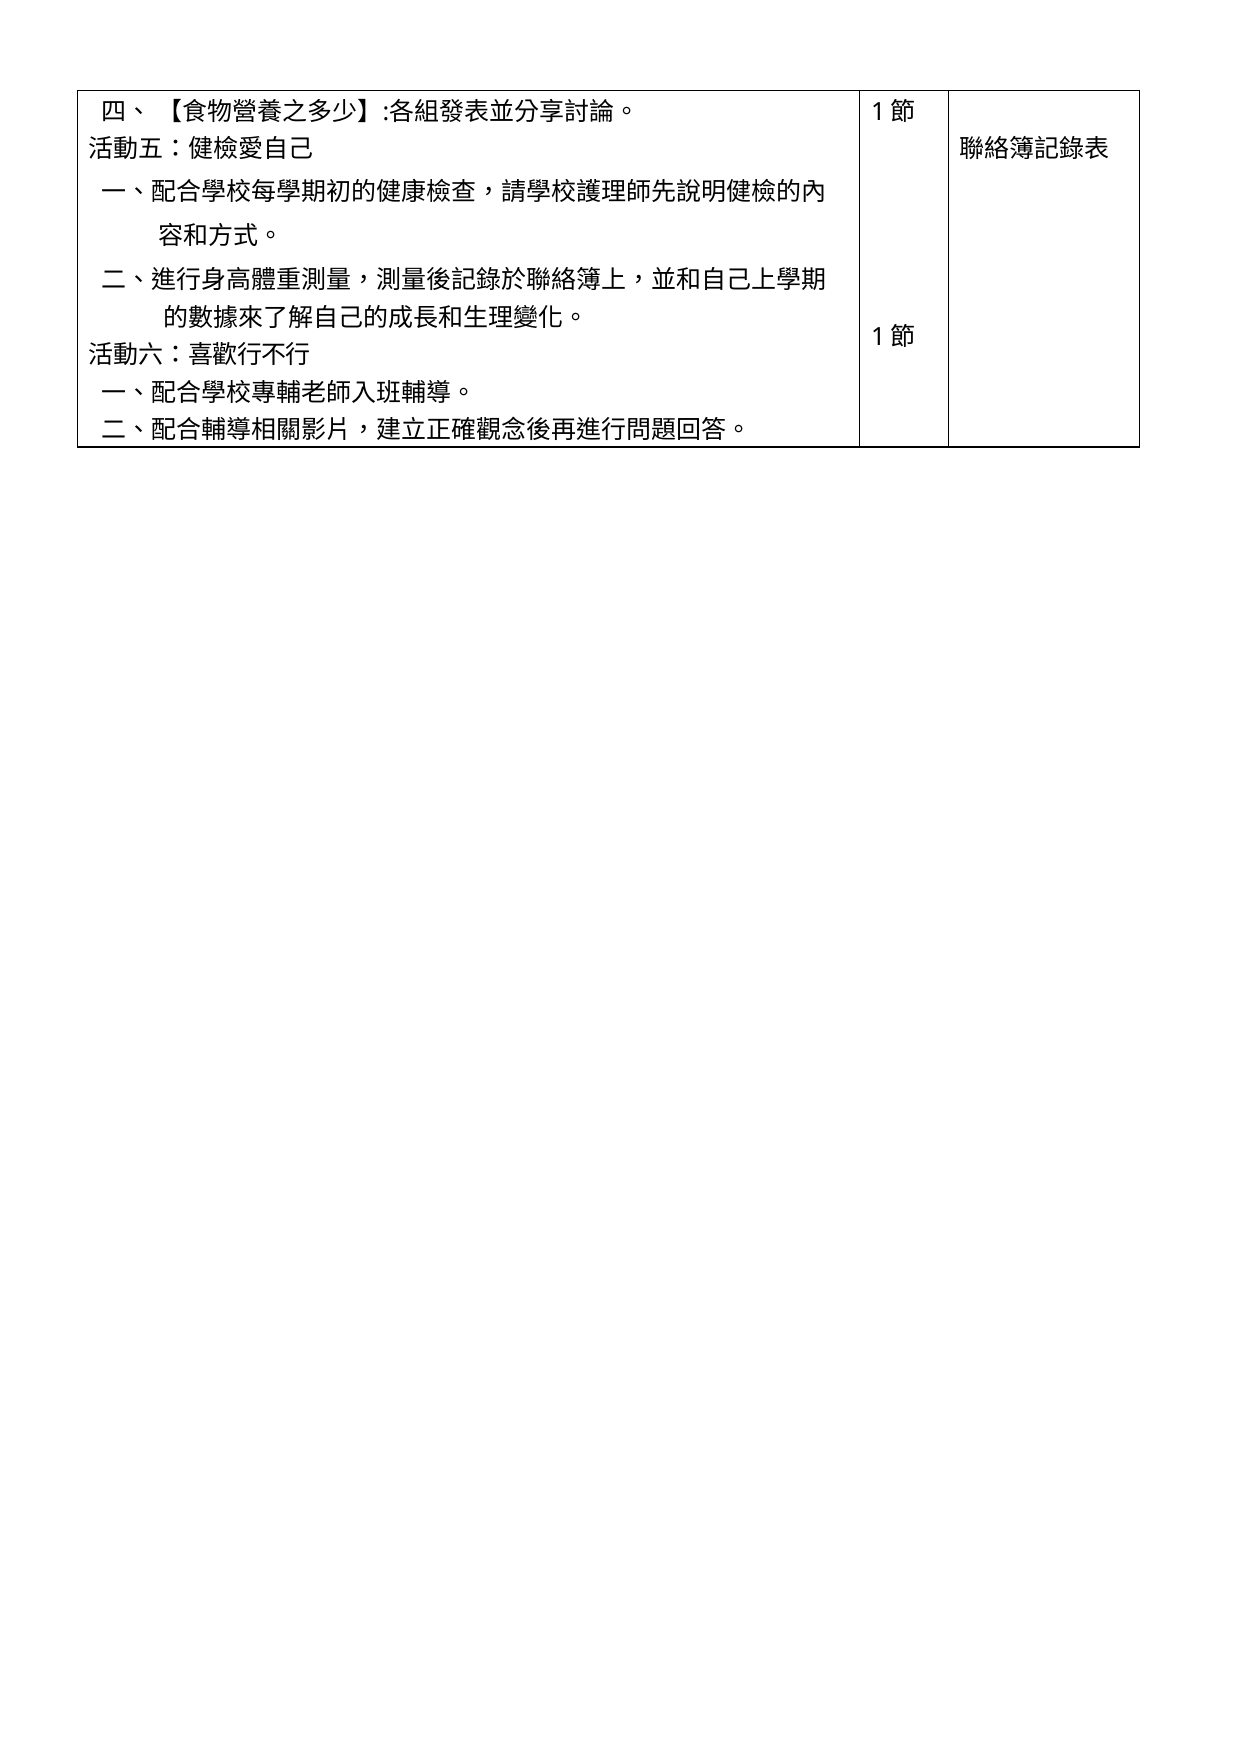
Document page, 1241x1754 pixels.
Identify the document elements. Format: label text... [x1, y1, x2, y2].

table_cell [949, 91, 1139, 446]
table_cell 4節 1節 2節 4 節 1節 1節 [860, 91, 948, 446]
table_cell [78, 91, 859, 446]
